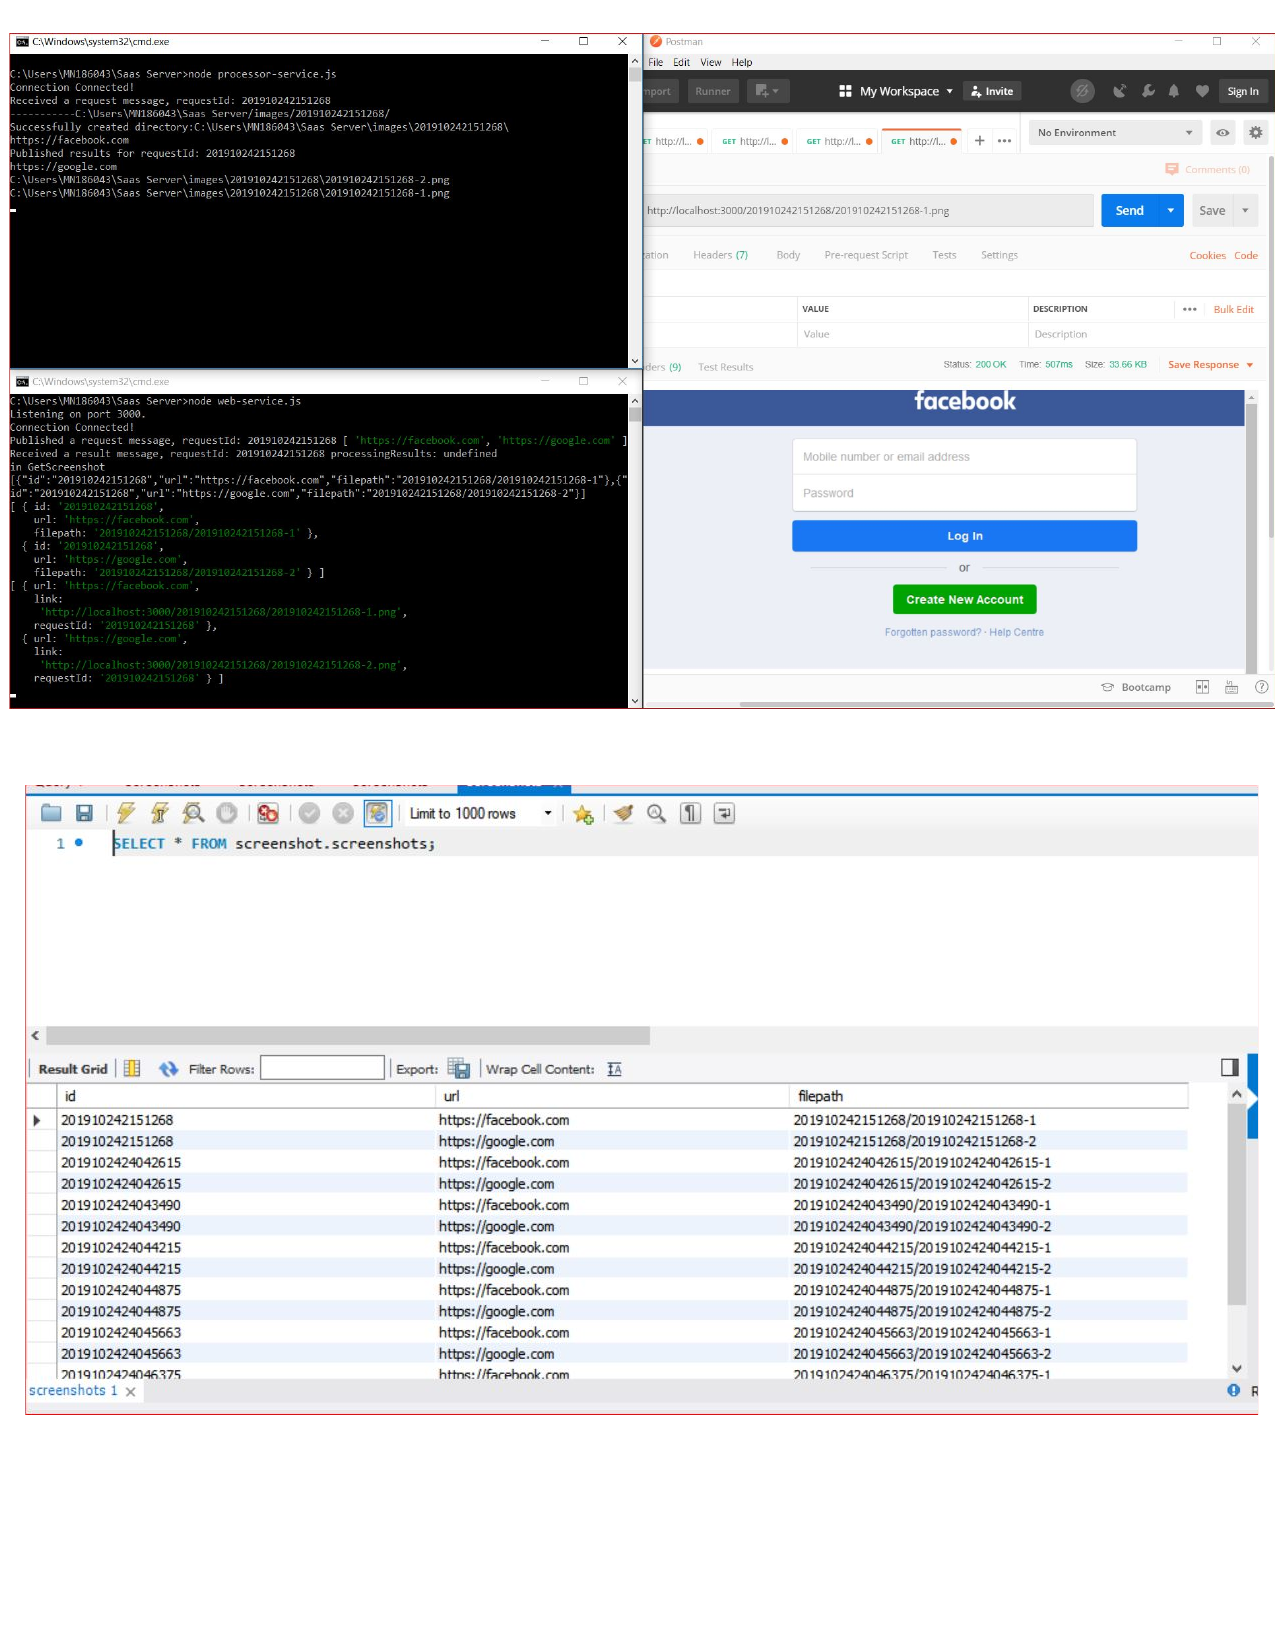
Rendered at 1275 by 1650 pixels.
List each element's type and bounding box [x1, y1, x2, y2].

picture [9, 33, 1275, 709]
picture [25, 785, 1259, 1415]
